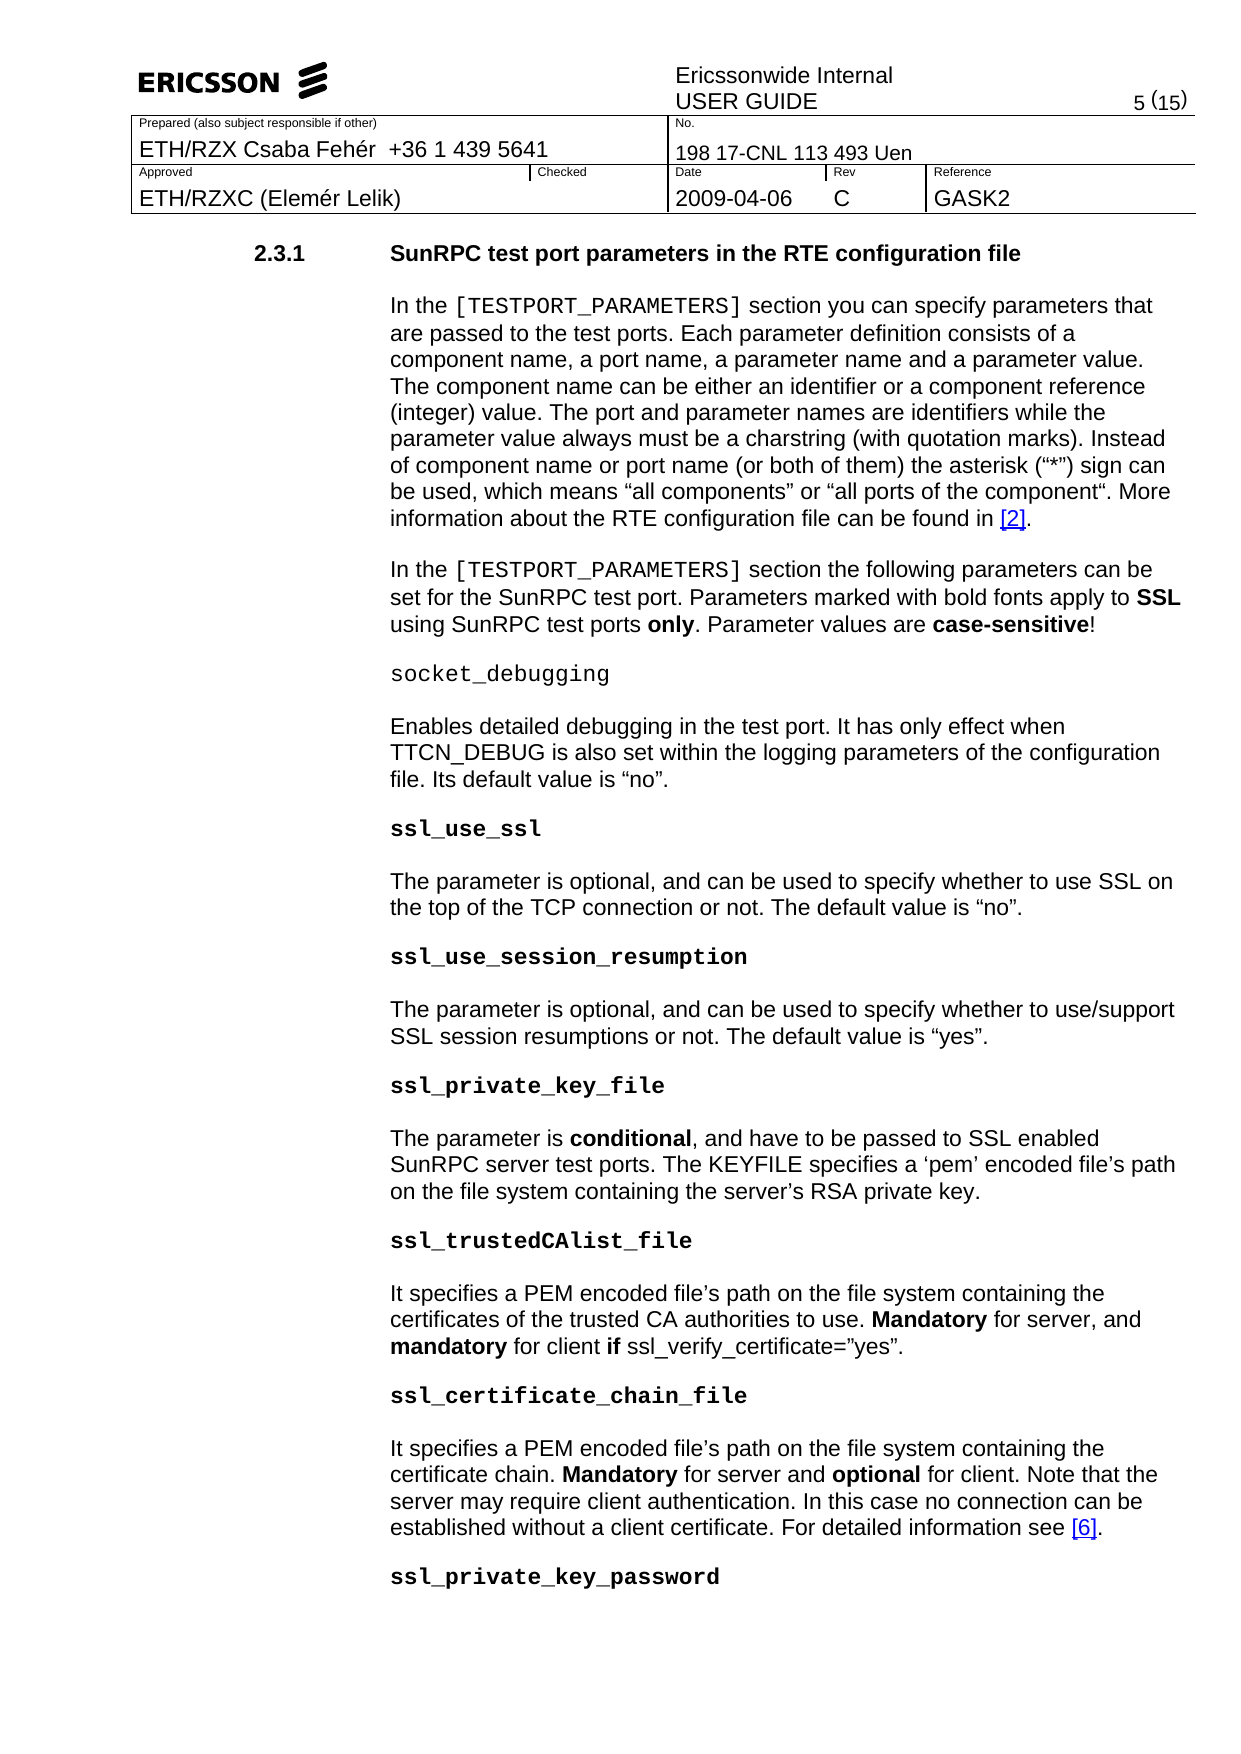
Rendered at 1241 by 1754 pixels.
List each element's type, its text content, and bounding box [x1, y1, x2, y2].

text It specifies a PEM encoded file’s path on the file system containing the certificates of the trusted CA authorities to use. Mandatory for server, and mandatory for client if ssl_verify_certificate=”yes”. [390, 1280, 1181, 1359]
text The parameter is conditional, and have to be passed to SSL enabled SunRPC server test ports. The KEYFILE specifies a ‘pem’ encoded file’s path on the file system containing the server’s RSA private key. [390, 1125, 1181, 1204]
text ssl_use_session_resumption [390, 946, 1181, 971]
subtitle SunRPC test port parameters in the RTE configuration file [254, 240, 1181, 267]
text It specifies a PEM encoded file’s path on the file system containing the certificate chain. Mandatory for server and optional for client. Note that the server may require client authentication. In this case no connection can be established without a client certificate. For detailed information see [6]. [390, 1435, 1181, 1541]
text The parameter is optional, and can be used to specify whether to use SSL on the top of the TCP connection or not. The default value is “no”. [390, 868, 1181, 921]
text ssl_trustedCAlist_file [390, 1229, 1181, 1255]
text In the [TESTPORT_PARAMETERS] section you can specify parameters that are passed to the test ports. Each parameter definition consists of a component name, a port name, a parameter name and a parameter value. The component name can be either an identifier or a component reference (integer) value. The port and parameter names are identifiers while the parameter value always must be a charstring (with quotation marks). Instead of component name or port name (or both of them) the asterisk (“*”) sign can be used, which means “all components” or “all ports of the component“. More information about the RTE configuration file can be found in [2]. [390, 292, 1181, 531]
text ssl_private_key_file [390, 1074, 1181, 1100]
text ssl_use_ssl [390, 817, 1181, 843]
text ssl_private_key_password [390, 1566, 1181, 1591]
text The parameter is optional, and can be used to specify whether to use/support SSL session resumptions or not. The default value is “yes”. [390, 996, 1181, 1049]
text ssl_certificate_chain_file [390, 1384, 1181, 1410]
text In the [TESTPORT_PARAMETERS] section the following parameters can be set for the SunRPC test port. Parameters marked with bold fonts apply to SSL using SunRPC test ports only. Parameter values are case-sensitive! [390, 556, 1181, 637]
text Enables detailed debugging in the test port. It has only effect when TTCN_DEBUG is also set within the logging parameters of the configuration file. Its default value is “no”. [390, 713, 1181, 792]
text socket_debugging [390, 662, 1181, 688]
